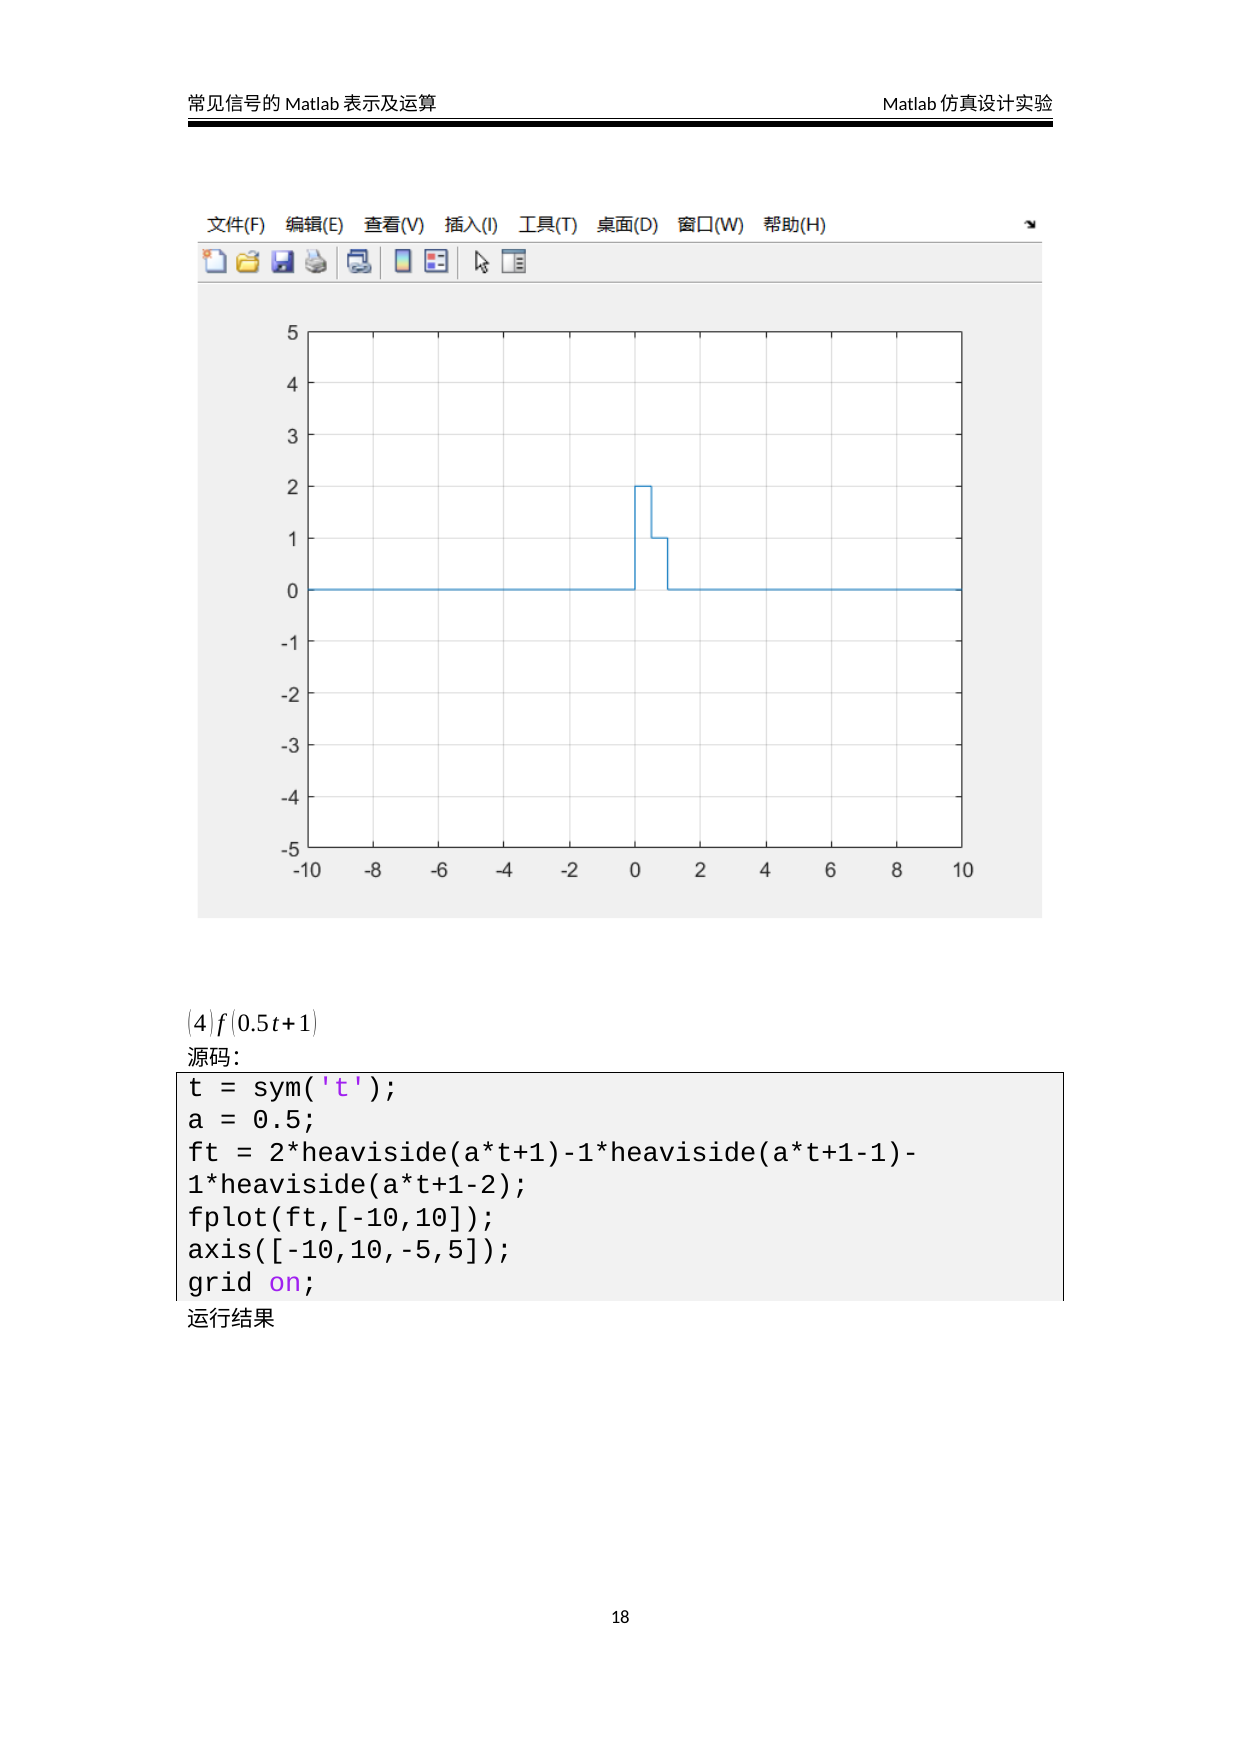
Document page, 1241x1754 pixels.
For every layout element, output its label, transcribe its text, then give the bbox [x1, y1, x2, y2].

text 运行结果 [187, 1301, 1053, 1333]
text 源码： [187, 1039, 1053, 1072]
table_header t = sym('t'); a = 0.5; ft = 2*heaviside(a*t+1)-1*heaviside(a*t+1-1)-1*heaviside(a*t+1-2); fplot(ft,[-10,10]); axis([-10,10,-5,5]); grid on; [177, 1073, 1063, 1301]
